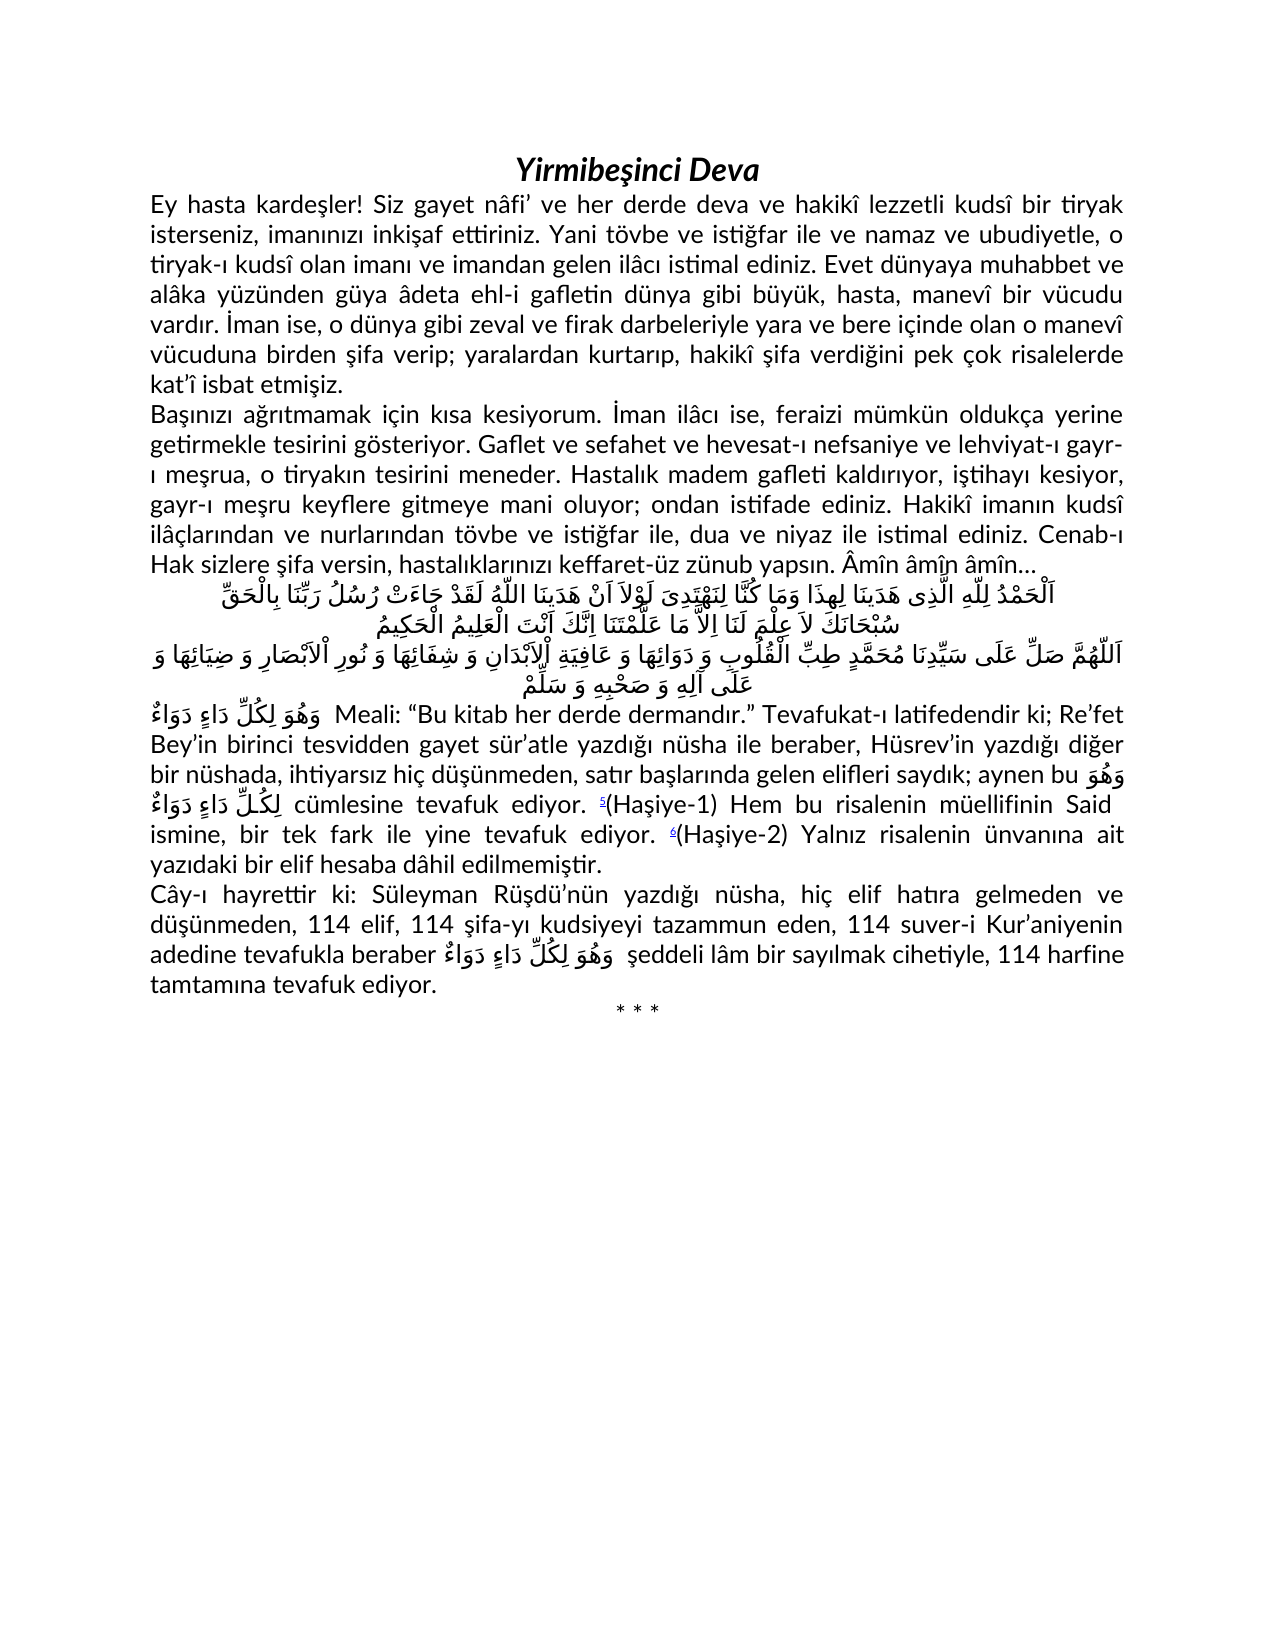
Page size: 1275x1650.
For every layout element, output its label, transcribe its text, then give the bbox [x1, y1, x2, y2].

text Başınızı ağrıtmamak için kısa kesiyorum. İman ilâcı ise, feraizi mümkün oldukça yerine getirmekle tesirini gösteriyor. Gaflet ve sefahet ve hevesat-ı nefsaniye ve lehviyat-ı gayr-ı meşrua, o tiryakın tesirini meneder. Hastalık madem gafleti kaldırıyor, iştihayı kesiyor, gayr-ı meşru keyflere gitmeye mani oluyor; ondan istifade ediniz. Hakikî imanın kudsî ilâçlarından ve nurlarından tövbe ve istiğfar ile, dua ve niyaz ile istimal ediniz. Cenab-ı Hak sizlere şifa versin, hastalıklarınızı keffaret-üz zünub yapsın. Âmîn âmîn âmîn… [150, 399, 1125, 579]
text وَهُوَ لِكُلِّ دَاءٍ دَوَاءٌ Meali: “Bu kitab her derde dermandır.” Tevafukat-ı latifedendir ki; Re’fet Bey’in birinci tesvidden gayet sür’atle yazdığı nüsha ile beraber, Hüsrev’in yazdığı diğer bir nüshada, ihtiyarsız hiç düşünmeden, satır başlarında gelen elifleri saydık; aynen bu وَهُوَ لِكُلِّ دَاءٍ دَوَاءٌ cümlesine tevafuk ediyor. 5(Haşiye-1) Hem bu risalenin müellifinin Said ismine, bir tek fark ile yine tevafuk ediyor. 6(Haşiye-2) Yalnız risalenin ünvanına ait yazıdaki bir elif hesaba dâhil edilmemiştir. [150, 699, 1125, 879]
text اَلْحَمْدُ لِلّهِ الَّذِى هَدَينَا لِهذَا وَمَا كُنَّا لِنَهْتَدِىَ لَوْلاَ اَنْ هَدَينَا اللّهُ لَقَدْ جَاءَتْ رُسُلُ رَبِّنَا بِالْحَقِّ [150, 579, 1125, 609]
text سُبْحَانَكَ لاَ عِلْمَ لَنَا اِلاَّ مَا عَلَّمْتَنَا اِنَّكَ اَنْتَ الْعَلِيمُ الْحَكِيمُ [150, 609, 1125, 639]
text Cây-ı hayrettir ki: Süleyman Rüşdü’nün yazdığı nüsha, hiç elif hatıra gelmeden ve düşünmeden, 114 elif, 114 şifa-yı kudsiyeyi tazammun eden, 114 suver-i Kur’aniyenin adedine tevafukla beraber وَهُوَ لِكُلِّ دَاءٍ دَوَاءٌ şeddeli lâm bir sayılmak cihetiyle, 114 harfine tamtamına tevafuk ediyor. [150, 879, 1125, 999]
text * * * [150, 999, 1125, 1029]
text اَللّهُمَّ صَلِّ عَلَى سَيِّدِنَا مُحَمَّدٍ طِبِّ الْقُلُوبِ وَ دَوَائِهَا وَ عَافِيَةِ اْلاَبْدَانِ وَ شِفَائِهَا وَ نُورِ اْلاَبْصَارِ وَ ضِيَائِهَا وَ عَلَى آلِهِ وَ صَحْبِهِ وَ سَلِّمْ [150, 639, 1125, 699]
subtitle Yirmibeşinci Deva [150, 150, 1125, 189]
text Ey hasta kardeşler! Siz gayet nâfi’ ve her derde deva ve hakikî lezzetli kudsî bir tiryak isterseniz, imanınızı inkişaf ettiriniz. Yani tövbe ve istiğfar ile ve namaz ve ubudiyetle, o tiryak-ı kudsî olan imanı ve imandan gelen ilâcı istimal ediniz. Evet dünyaya muhabbet ve alâka yüzünden güya âdeta ehl-i gafletin dünya gibi büyük, hasta, manevî bir vücudu vardır. İman ise, o dünya gibi zeval ve firak darbeleriyle yara ve bere içinde olan o manevî vücuduna birden şifa verip; yaralardan kurtarıp, hakikî şifa verdiğini pek çok risalelerde kat’î isbat etmişiz. [150, 189, 1125, 399]
